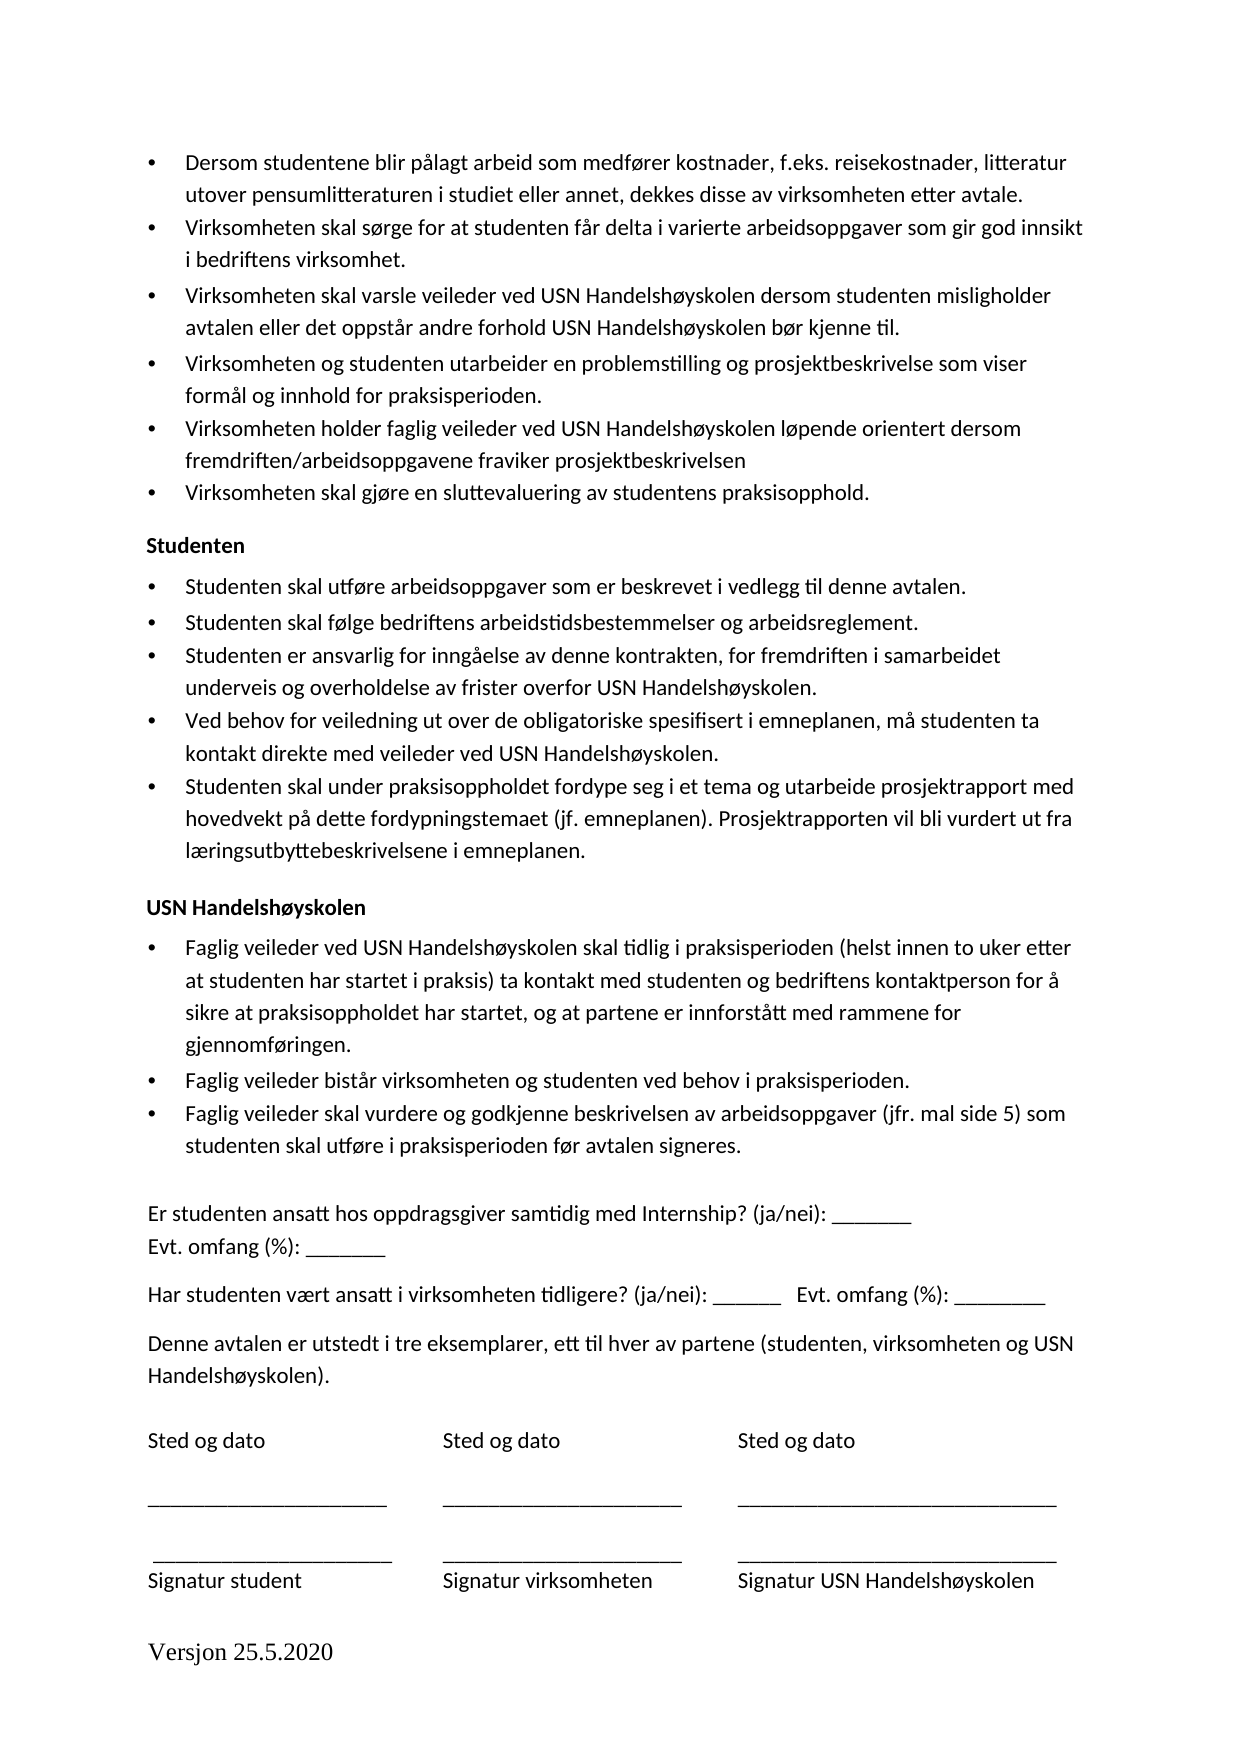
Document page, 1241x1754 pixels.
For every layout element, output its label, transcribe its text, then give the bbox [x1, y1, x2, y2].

text _____________________ _____________________ ____________________________ [148, 1538, 1093, 1566]
list Studenten skal utføre arbeidsoppgaver som er beskrevet i vedlegg til denne avtalen. [148, 572, 1091, 600]
list Virksomheten holder faglig veileder ved USN Handelshøyskolen løpende orientert dersom fremdriften/arbeidsoppgavene fraviker prosjektbeskrivelsen [148, 414, 1093, 474]
text USN Handelshøyskolen [146, 893, 1093, 921]
list Studenten er ansvarlig for inngåelse av denne kontrakten, for fremdriften i samarbeidet underveis og overholdelse av frister overfor USN Handelshøyskolen. [148, 641, 1091, 701]
text Denne avtalen er utstedt i tre eksemplarer, ett til hver av partene (studenten, virksomheten og USN Handelshøyskolen). [148, 1329, 1093, 1390]
text Er studenten ansatt hos oppdragsgiver samtidig med Internship? (ja/nei): _______ [148, 1199, 1093, 1228]
text Sted og dato Sted og dato Sted og dato [148, 1426, 1093, 1454]
list Studenten skal under praksisoppholdet fordype seg i et tema og utarbeide prosjektrapport med hovedvekt på dette fordypningstemaet (jf. emneplanen). Prosjektrapporten vil bli vurdert ut fra læringsutbyttebeskrivelsene i emneplanen. [148, 772, 1091, 864]
list Virksomheten skal sørge for at studenten får delta i varierte arbeidsoppgaver som gir god innsikt i bedriftens virksomhet. [148, 213, 1091, 273]
text Signatur student Signatur virksomheten Signatur USN Handelshøyskolen [148, 1566, 1093, 1594]
list Virksomheten skal gjøre en sluttevaluering av studentens praksisopphold. [148, 478, 1091, 506]
list Studenten skal følge bedriftens arbeidstidsbestemmelser og arbeidsreglement. [148, 608, 1091, 636]
text Evt. omfang (%): _______ [148, 1232, 1093, 1260]
list Virksomheten og studenten utarbeider en problemstilling og prosjektbeskrivelse som viser formål og innhold for praksisperioden. [148, 349, 1093, 409]
list Faglig veileder skal vurdere og godkjenne beskrivelsen av arbeidsoppgaver (jfr. mal side 5) som studenten skal utføre i praksisperioden før avtalen signeres. [148, 1099, 1091, 1159]
text Studenten [146, 531, 1093, 559]
list Faglig veileder ved USN Handelshøyskolen skal tidlig i praksisperioden (helst innen to uker etter at studenten har startet i praksis) ta kontakt med studenten og bedriftens kontaktperson for å sikre at praksisoppholdet har startet, og at partene er innforstått med rammene for gjennomføringen. [148, 933, 1091, 1058]
text _____________________ _____________________ ____________________________ [148, 1482, 1093, 1510]
list Dersom studentene blir pålagt arbeid som medfører kostnader, f.eks. reisekostnader, litteratur utover pensumlitteraturen i studiet eller annet, dekkes disse av virksomheten etter avtale. [148, 148, 1091, 208]
list Ved behov for veiledning ut over de obligatoriske spesifisert i emneplanen, må studenten ta kontakt direkte med veileder ved USN Handelshøyskolen. [148, 707, 1091, 767]
list Virksomheten skal varsle veileder ved USN Handelshøyskolen dersom studenten misligholder avtalen eller det oppstår andre forhold USN Handelshøyskolen bør kjenne til. [148, 281, 1091, 341]
list Faglig veileder bistår virksomheten og studenten ved behov i praksisperioden. [148, 1066, 1091, 1094]
text Har studenten vært ansatt i virksomheten tidligere? (ja/nei): ______ Evt. omfang (%): ________ [148, 1281, 1093, 1309]
